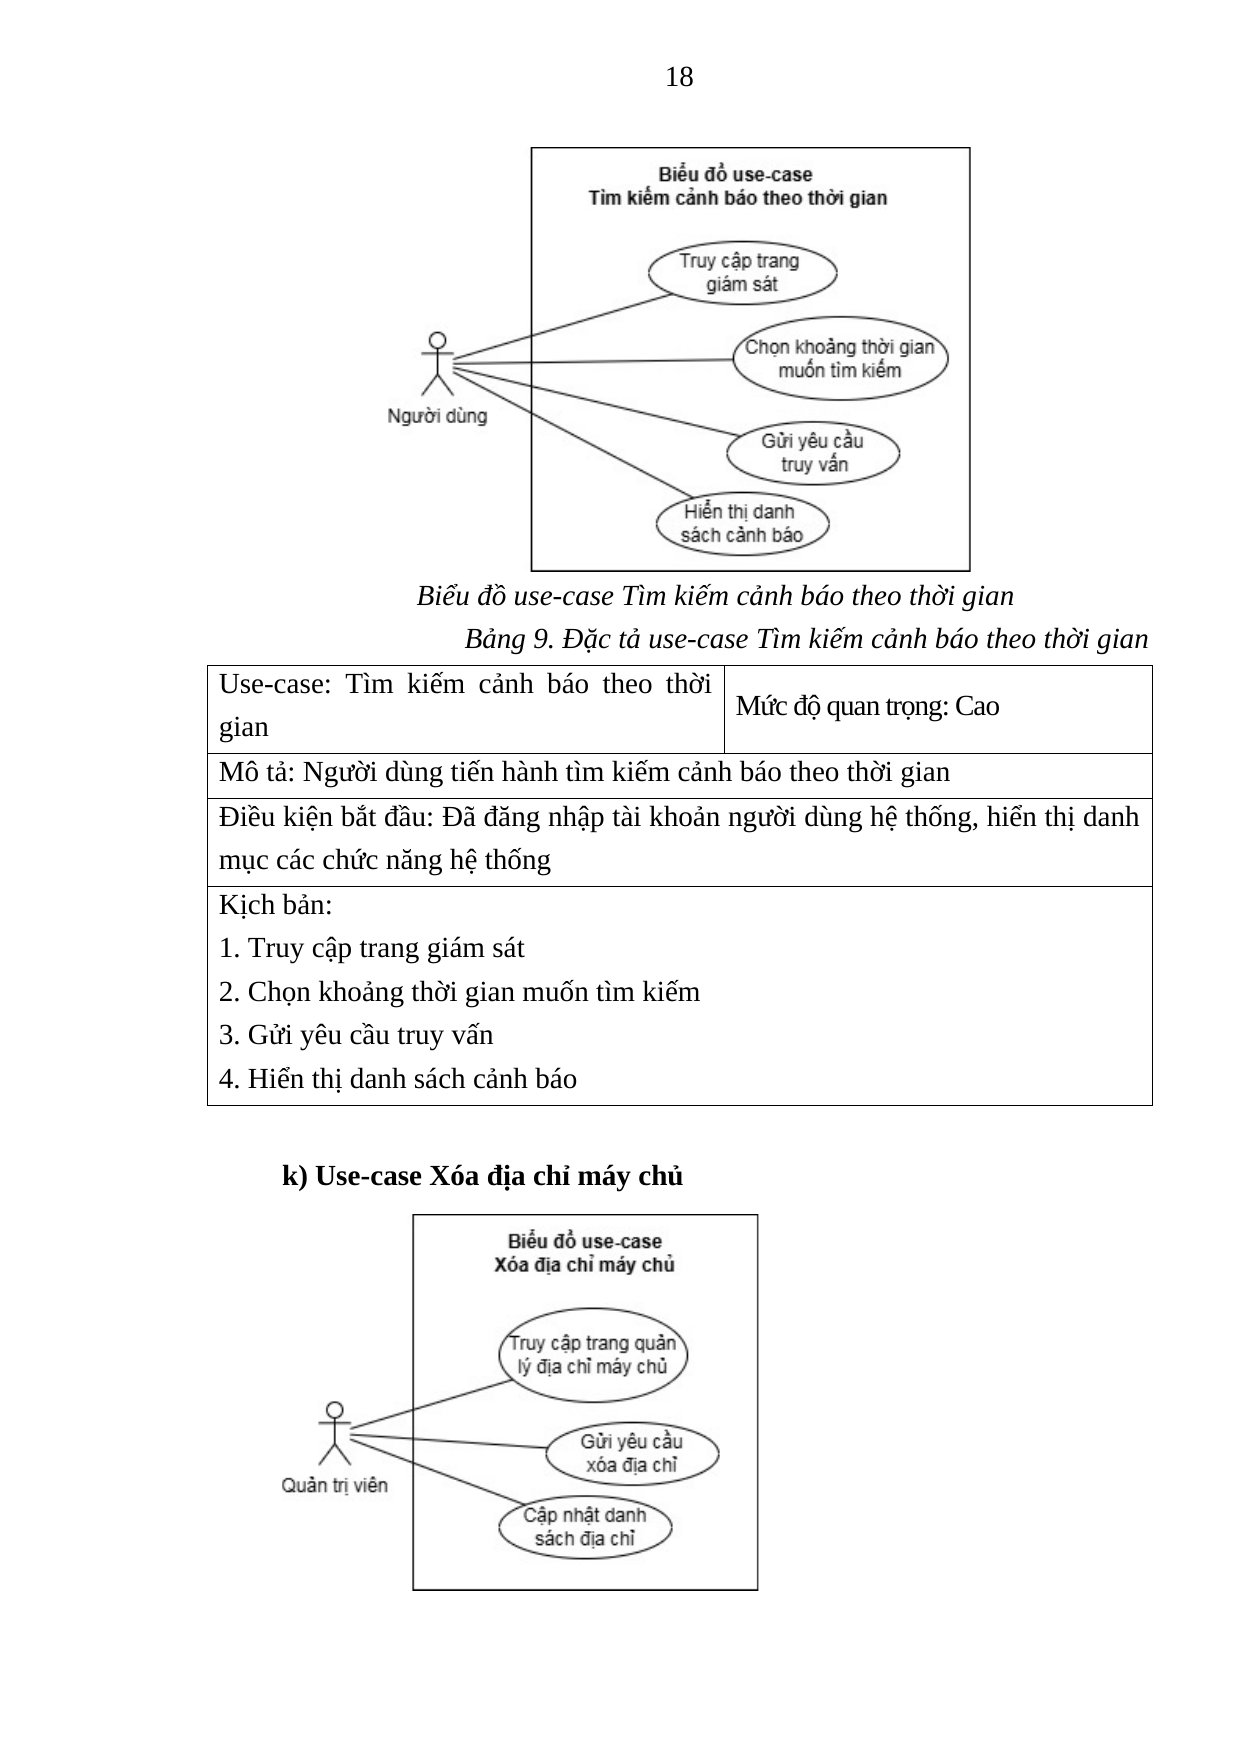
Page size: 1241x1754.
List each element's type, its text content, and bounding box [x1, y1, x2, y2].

text Biểu đồ use-case Tìm kiếm cảnh báo theo thời gian [207, 578, 1152, 611]
picture [387, 147, 971, 572]
text k) Use-case Xóa địa chỉ máy chủ [207, 1158, 1152, 1192]
table_cell Điều kiện bắt đầu: Đã đăng nhập tài khoản người dùng hệ thống, hiển thị danh mục các chức năng hệ thống [208, 799, 1152, 886]
table_cell Mô tả: Người dùng tiến hành tìm kiếm cảnh báo theo thời gian [208, 754, 1152, 798]
table_header Use-case: Tìm kiếm cảnh báo theo thời gian [208, 666, 724, 753]
table_cell Kịch bản: 1. Truy cập trang giám sát 2. Chọn khoảng thời gian muốn tìm kiếm 3. Gửi yêu cầu truy vấn 4. Hiển thị danh sách cảnh báo [208, 887, 1152, 1104]
picture [281, 1214, 759, 1591]
text Bảng 9. Đặc tả use-case Tìm kiếm cảnh báo theo thời gian [207, 621, 1152, 655]
table_header Mức độ quan trọng: Cao [725, 666, 1152, 753]
